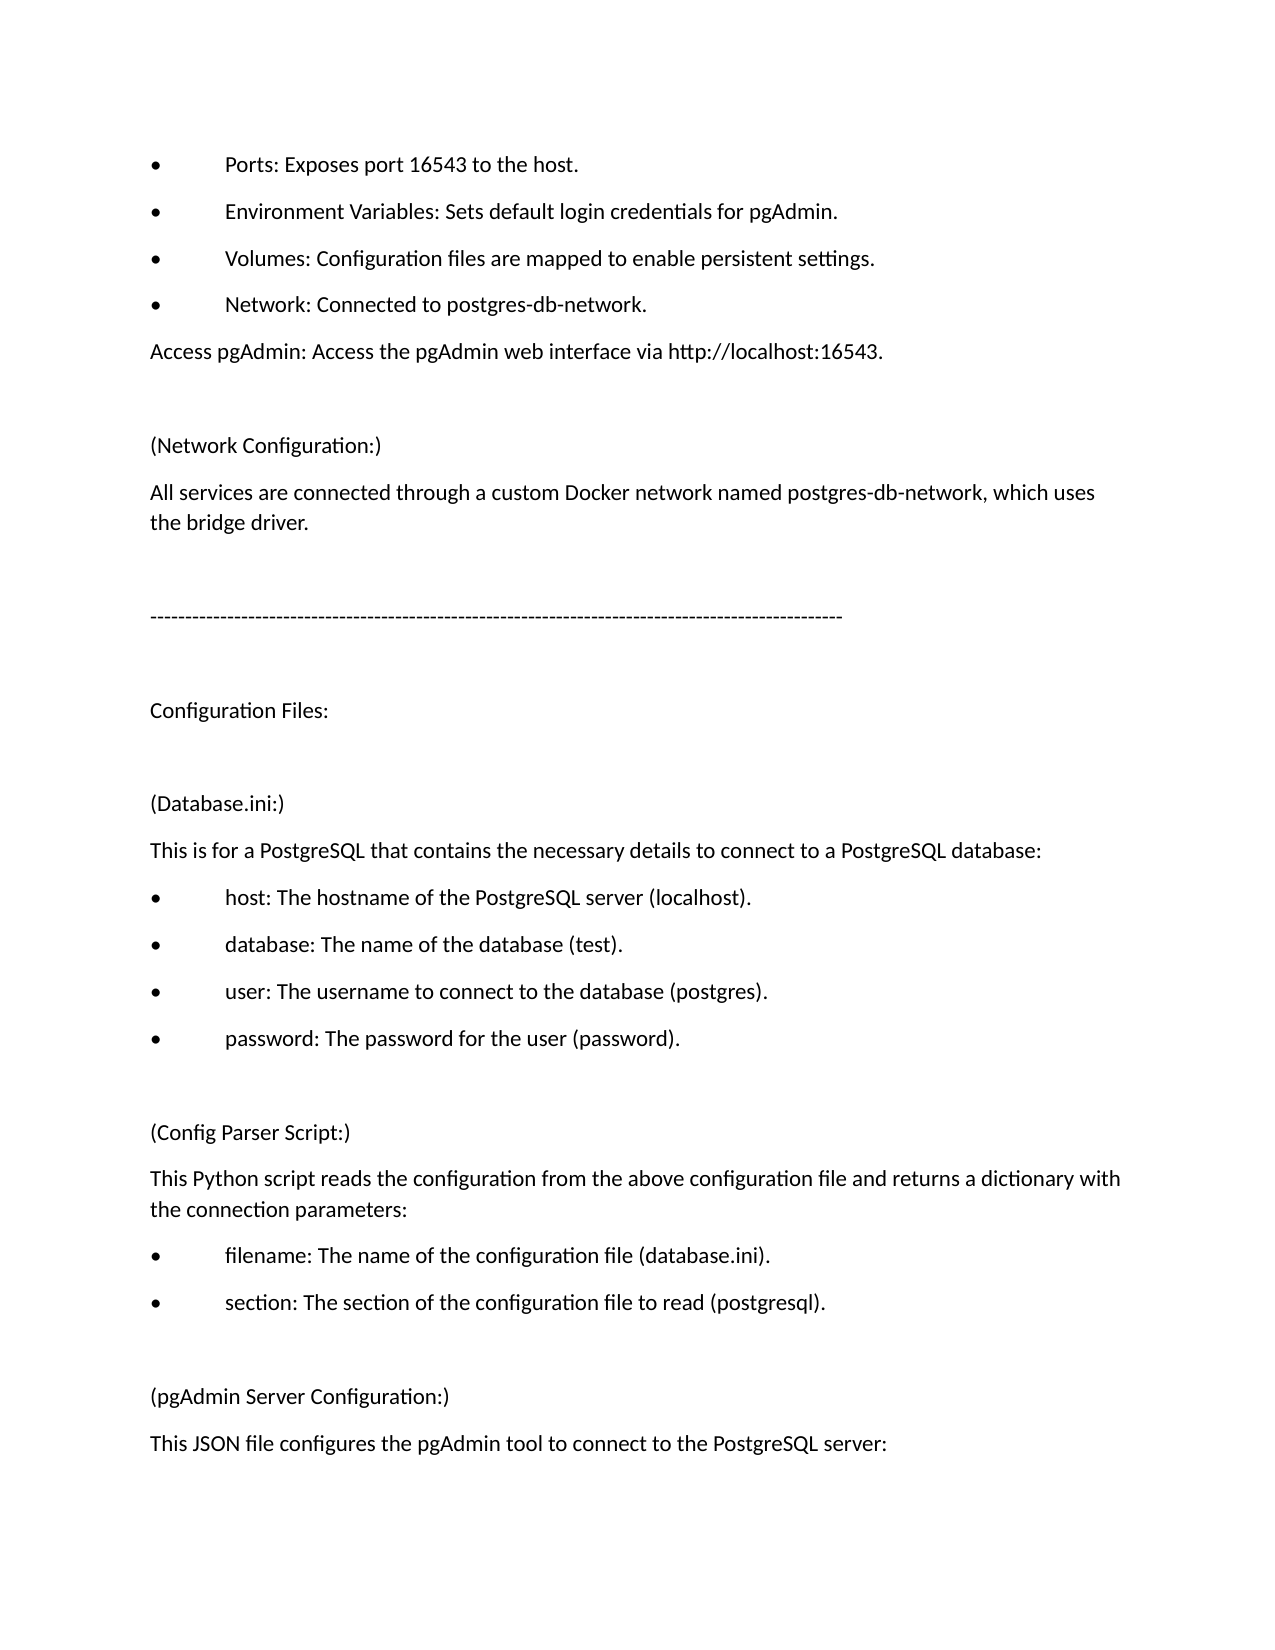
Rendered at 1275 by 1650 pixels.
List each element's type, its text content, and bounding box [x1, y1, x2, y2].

text • password: The password for the user (password). [150, 1024, 1125, 1052]
text This is for a PostgreSQL that contains the necessary details to connect to a PostgreSQL database: [150, 836, 1125, 864]
text This Python script reads the configuration from the above configuration file and returns a dictionary with the connection parameters: [150, 1164, 1125, 1223]
text Configuration Files: [150, 696, 1125, 724]
text (pgAdmin Server Configuration:) [150, 1382, 1125, 1410]
text • user: The username to connect to the database (postgres). [150, 977, 1125, 1005]
text --------------------------------------------------------------------------------------------------- [150, 602, 1125, 630]
text • Environment Variables: Sets default login credentials for pgAdmin. [150, 197, 1125, 225]
text • Ports: Exposes port 16543 to the host. [150, 150, 1125, 178]
text • host: The hostname of the PostgreSQL server (localhost). [150, 883, 1125, 911]
text • database: The name of the database (test). [150, 930, 1125, 958]
text • filename: The name of the configuration file (database.ini). [150, 1242, 1125, 1270]
text (Database.ini:) [150, 789, 1125, 818]
text (Config Parser Script:) [150, 1118, 1125, 1146]
text All services are connected through a custom Docker network named postgres-db-network, which uses the bridge driver. [150, 478, 1125, 536]
text • Network: Connected to postgres-db-network. [150, 291, 1125, 319]
text Access pgAdmin: Access the pgAdmin web interface via http://localhost:16543. [150, 337, 1125, 366]
text (Network Configuration:) [150, 431, 1125, 459]
text • Volumes: Configuration files are mapped to enable persistent settings. [150, 244, 1125, 272]
text • section: The section of the configuration file to read (postgresql). [150, 1288, 1125, 1317]
text This JSON file configures the pgAdmin tool to connect to the PostgreSQL server: [150, 1429, 1125, 1457]
